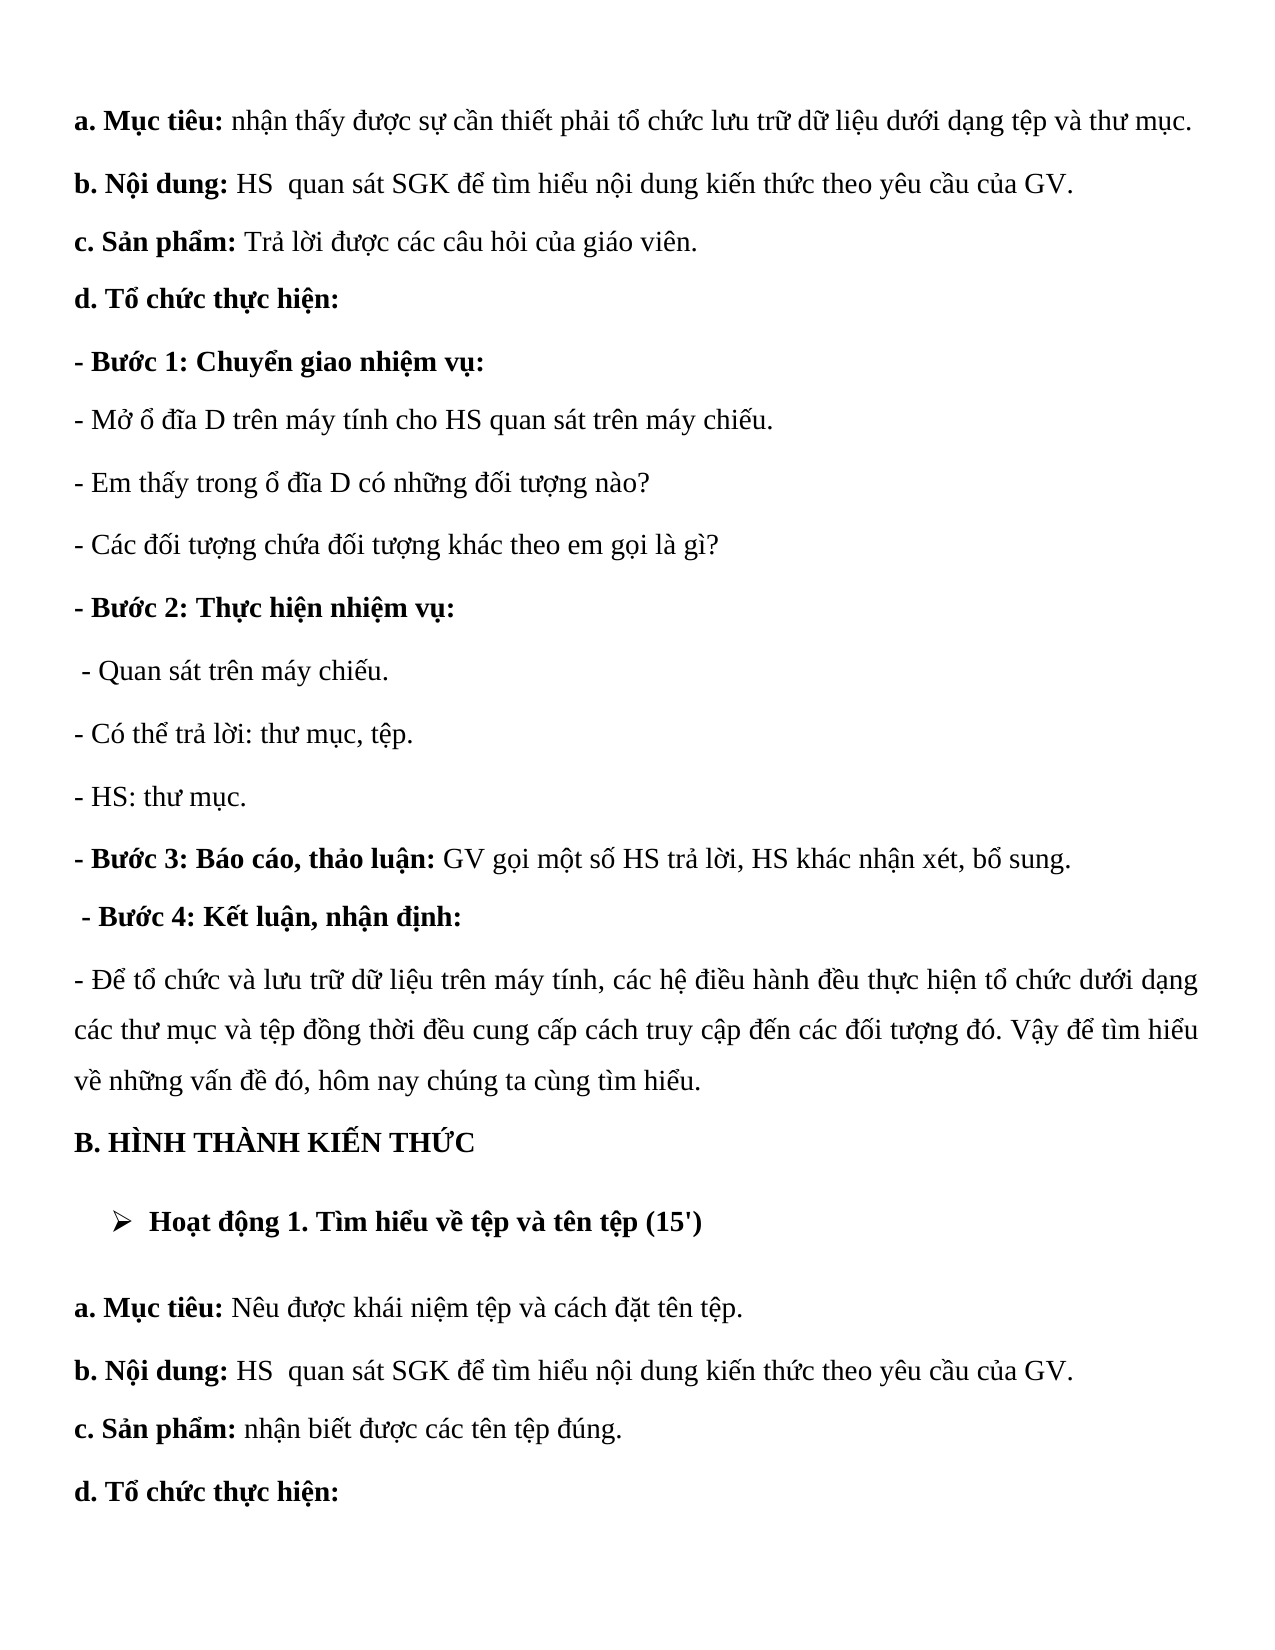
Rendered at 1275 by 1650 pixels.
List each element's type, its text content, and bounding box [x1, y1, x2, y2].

text - Em thấy trong ổ đĩa D có những đối tượng nào? [74, 465, 1200, 498]
text - Có thể trả lời: thư mục, tệp. [74, 716, 1200, 749]
text - Bước 1: Chuyển giao nhiệm vụ: [74, 344, 1200, 378]
text - Để tổ chức và lưu trữ dữ liệu trên máy tính, các hệ điều hành đều thực hiện tổ chức dưới dạng các thư mục và tệp đồng thời đều cung cấp cách truy cập đến các đối tượng đó. Vậy để tìm hiểu về những vấn đề đó, hôm nay chúng ta cùng tìm hiểu. [74, 962, 1200, 1096]
text - Quan sát trên máy chiếu. [74, 653, 1200, 687]
text - Bước 2: Thực hiện nhiệm vụ: [74, 590, 1200, 624]
text b. Nội dung: HS quan sát SGK để tìm hiểu nội dung kiến thức theo yêu cầu của GV. [74, 1353, 1200, 1387]
text - Bước 3: Báo cáo, thảo luận: GV gọi một số HS trả lời, HS khác nhận xét, bổ sung. [74, 842, 1200, 875]
text - Mở ổ đĩa D trên máy tính cho HS quan sát trên máy chiếu. [74, 402, 1200, 435]
text - Các đối tượng chứa đối tượng khác theo em gọi là gì? [74, 527, 1200, 561]
text a. Mục tiêu: nhận thấy được sự cần thiết phải tổ chức lưu trữ dữ liệu dưới dạng tệp và thư mục. [74, 103, 1200, 137]
text B. HÌNH THÀNH KIẾN THỨC [74, 1126, 1200, 1159]
list Hoạt động 1. Tìm hiểu về tệp và tên tệp (15') [111, 1188, 1200, 1248]
text b. Nội dung: HS quan sát SGK để tìm hiểu nội dung kiến thức theo yêu cầu của GV. [74, 166, 1200, 199]
text - HS: thư mục. [74, 779, 1200, 812]
text c. Sản phẩm: nhận biết được các tên tệp đúng. [74, 1411, 1200, 1444]
text a. Mục tiêu: Nêu được khái niệm tệp và cách đặt tên tệp. [74, 1291, 1200, 1324]
text d. Tổ chức thực hiện: [74, 281, 1200, 315]
text - Bước 4: Kết luận, nhận định: [74, 899, 1200, 933]
text d. Tổ chức thực hiện: [74, 1474, 1200, 1507]
text c. Sản phẩm: Trả lời được các câu hỏi của giáo viên. [74, 224, 1200, 257]
